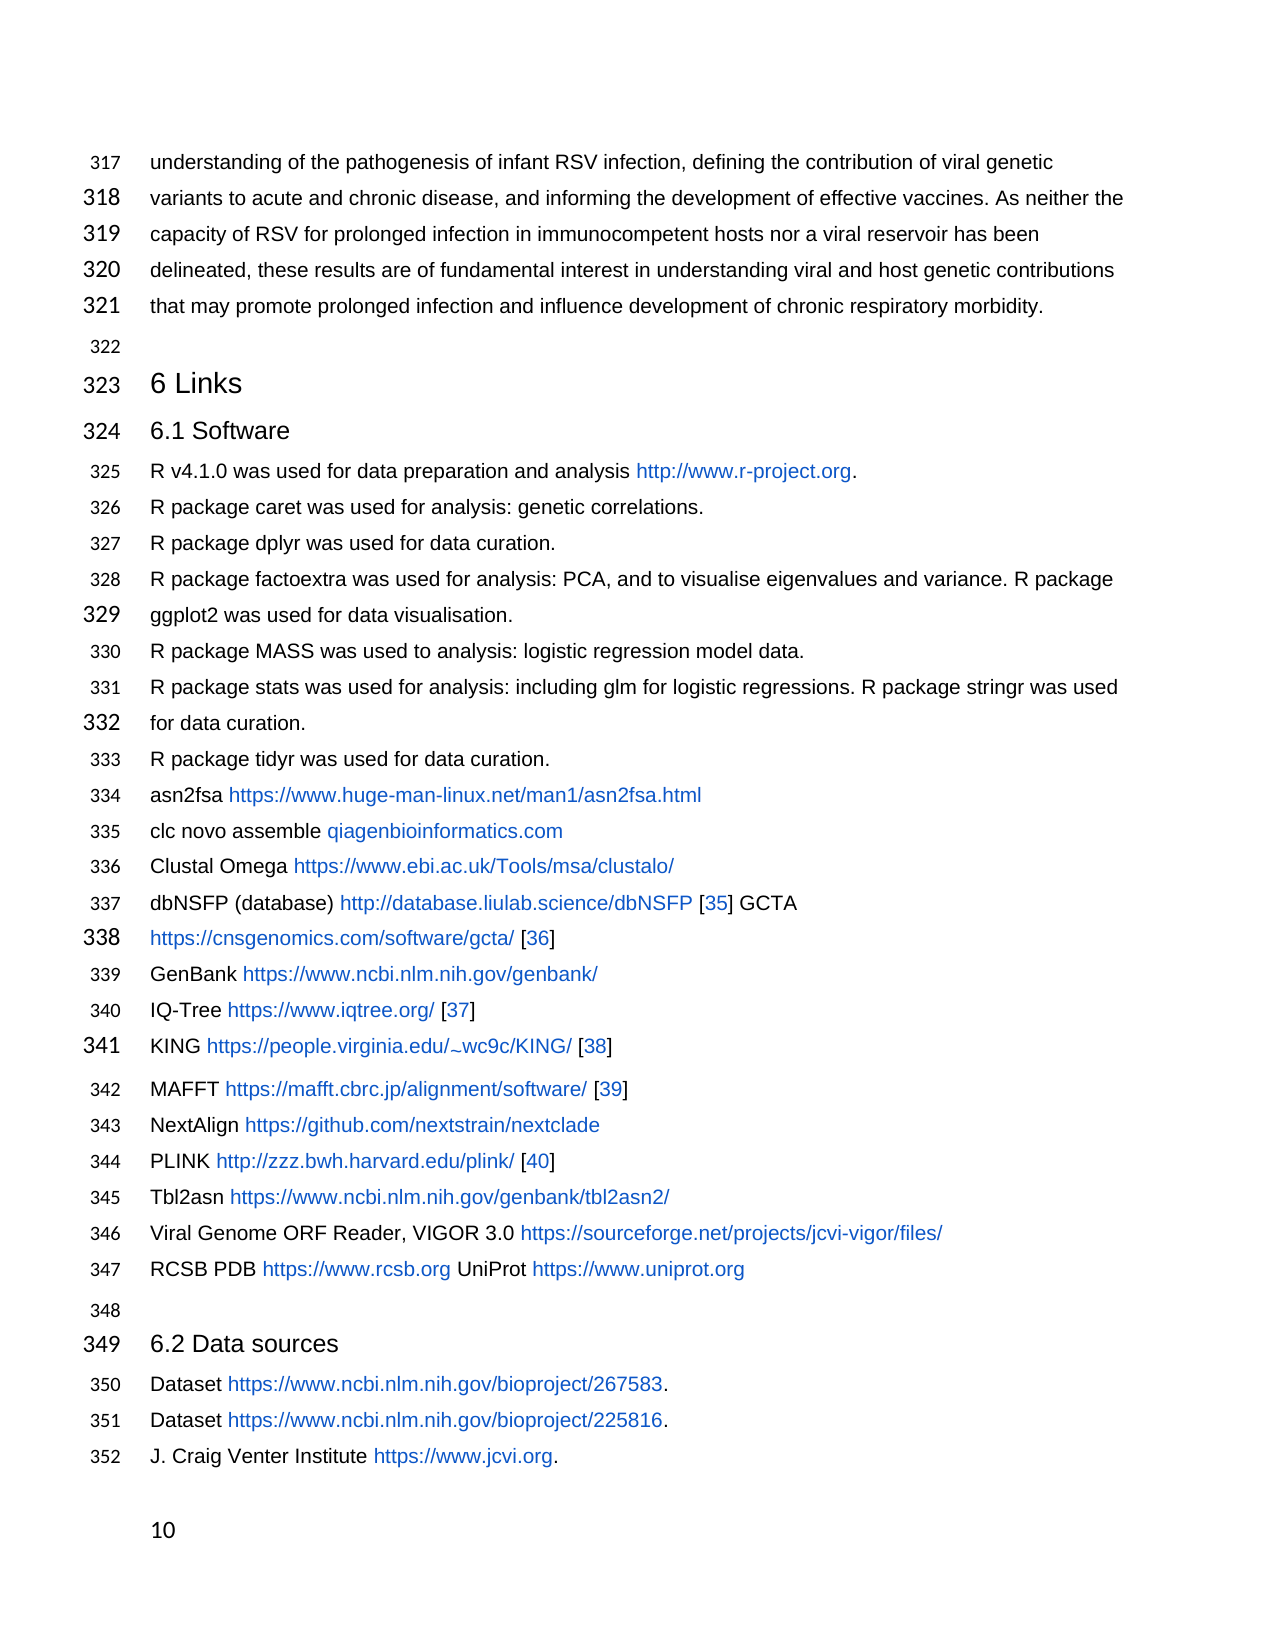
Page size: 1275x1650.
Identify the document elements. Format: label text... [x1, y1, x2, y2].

text Tbl2asn https://www.ncbi.nlm.nih.gov/genbank/tbl2asn2/ [150, 1185, 1125, 1209]
text IQ-Tree https://www.iqtree.org/ [37] [150, 998, 1125, 1022]
text GenBank https://www.ncbi.nlm.nih.gov/genbank/ [150, 962, 1125, 986]
text MAFFT https://mafft.cbrc.jp/alignment/software/ [39] [150, 1077, 1125, 1101]
text Clustal Omega https://www.ebi.ac.uk/Tools/msa/clustalo/ [150, 854, 1125, 878]
text R package stats was used for analysis: including glm for logistic regressions. R package stringr was used for data curation. [150, 675, 1125, 734]
text RCSB PDB https://www.rcsb.org UniProt https://www.uniprot.org [150, 1257, 1125, 1281]
text R package tidyr was used for data curation. [150, 747, 1125, 771]
text Dataset https://www.ncbi.nlm.nih.gov/bioproject/225816. [150, 1408, 1125, 1432]
text R v4.1.0 was used for data preparation and analysis http://www.r-project.org. [150, 459, 1125, 483]
text 6.1 Software [150, 416, 1125, 445]
text 6 Links [150, 366, 1125, 399]
text R package caret was used for analysis: genetic correlations. [150, 495, 1125, 519]
text 6.2 Data sources [150, 1329, 1125, 1357]
text R package dplyr was used for data curation. [150, 531, 1125, 555]
text R package factoextra was used for analysis: PCA, and to visualise eigenvalues and variance. R package ggplot2 was used for data visualisation. [150, 567, 1125, 627]
text clc novo assemble qiagenbioinformatics.com [150, 818, 1125, 842]
text NextAlign https://github.com/nextstrain/nextclade [150, 1113, 1125, 1137]
text PLINK http://zzz.bwh.harvard.edu/plink/ [40] [150, 1149, 1125, 1173]
text Viral Genome ORF Reader, VIGOR 3.0 https://sourceforge.net/projects/jcvi-vigor/files/ [150, 1221, 1125, 1245]
text KING https://people.virginia.edu/~wc9c/KING/ [38] [150, 1034, 1125, 1063]
text Dataset https://www.ncbi.nlm.nih.gov/bioproject/267583. [150, 1372, 1125, 1396]
text R package MASS was used to analysis: logistic regression model data. [150, 639, 1125, 663]
text asn2fsa https://www.huge-man-linux.net/man1/asn2fsa.html [150, 782, 1125, 806]
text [150, 150, 1125, 318]
text J. Craig Venter Institute https://www.jcvi.org. [150, 1444, 1125, 1468]
text dbNSFP (database) http://database.liulab.science/dbNSFP [35] GCTA https://cnsgenomics.com/software/gcta/ [36] [150, 890, 1125, 950]
